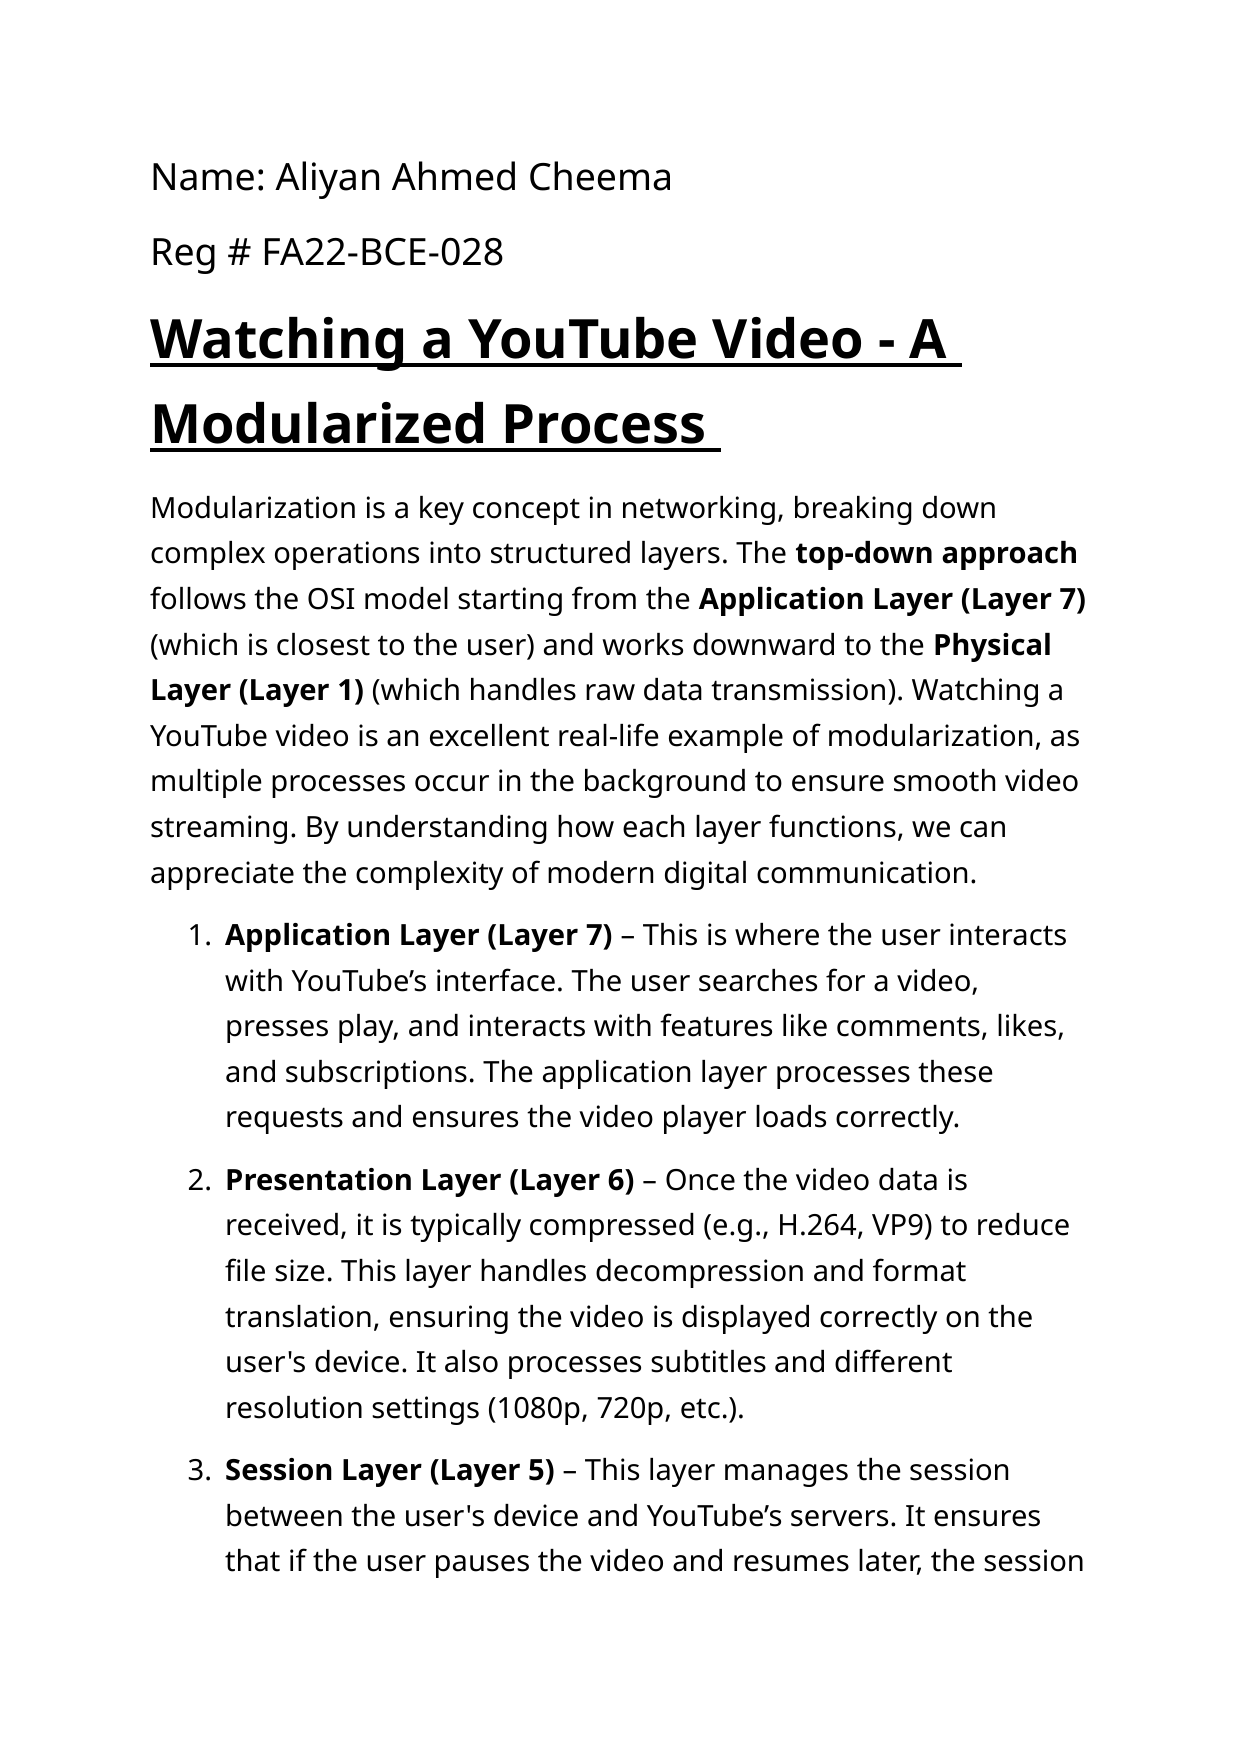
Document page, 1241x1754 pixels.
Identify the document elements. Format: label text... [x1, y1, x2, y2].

list Application Layer (Layer 7) – This is where the user interacts with YouTube’s interface. The user searches for a video, presses play, and interacts with features like comments, likes, and subscriptions. The application layer processes these requests and ensures the video player loads correctly. [187, 914, 1090, 1136]
text Reg # FA22-BCE-028 [150, 225, 1090, 276]
text Modularization is a key concept in networking, breaking down complex operations into structured layers. The top-down approach follows the OSI model starting from the Application Layer (Layer 7) (which is closest to the user) and works downward to the Physical Layer (Layer 1) (which handles raw data transmission). Watching a YouTube video is an excellent real-life example of modularization, as multiple processes occur in the background to ensure smooth video streaming. By understanding how each layer functions, we can appreciate the complexity of modern digital communication. [150, 487, 1090, 892]
text Watching a YouTube Video - A Modularized Process [150, 301, 1090, 459]
list Presentation Layer (Layer 6) – Once the video data is received, it is typically compressed (e.g., H.264, VP9) to reduce file size. This layer handles decompression and format translation, ensuring the video is displayed correctly on the user's device. It also processes subtitles and different resolution settings (1080p, 720p, etc.). [187, 1159, 1090, 1427]
text Name: Aliyan Ahmed Cheema [150, 150, 1090, 201]
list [187, 1449, 1090, 1580]
